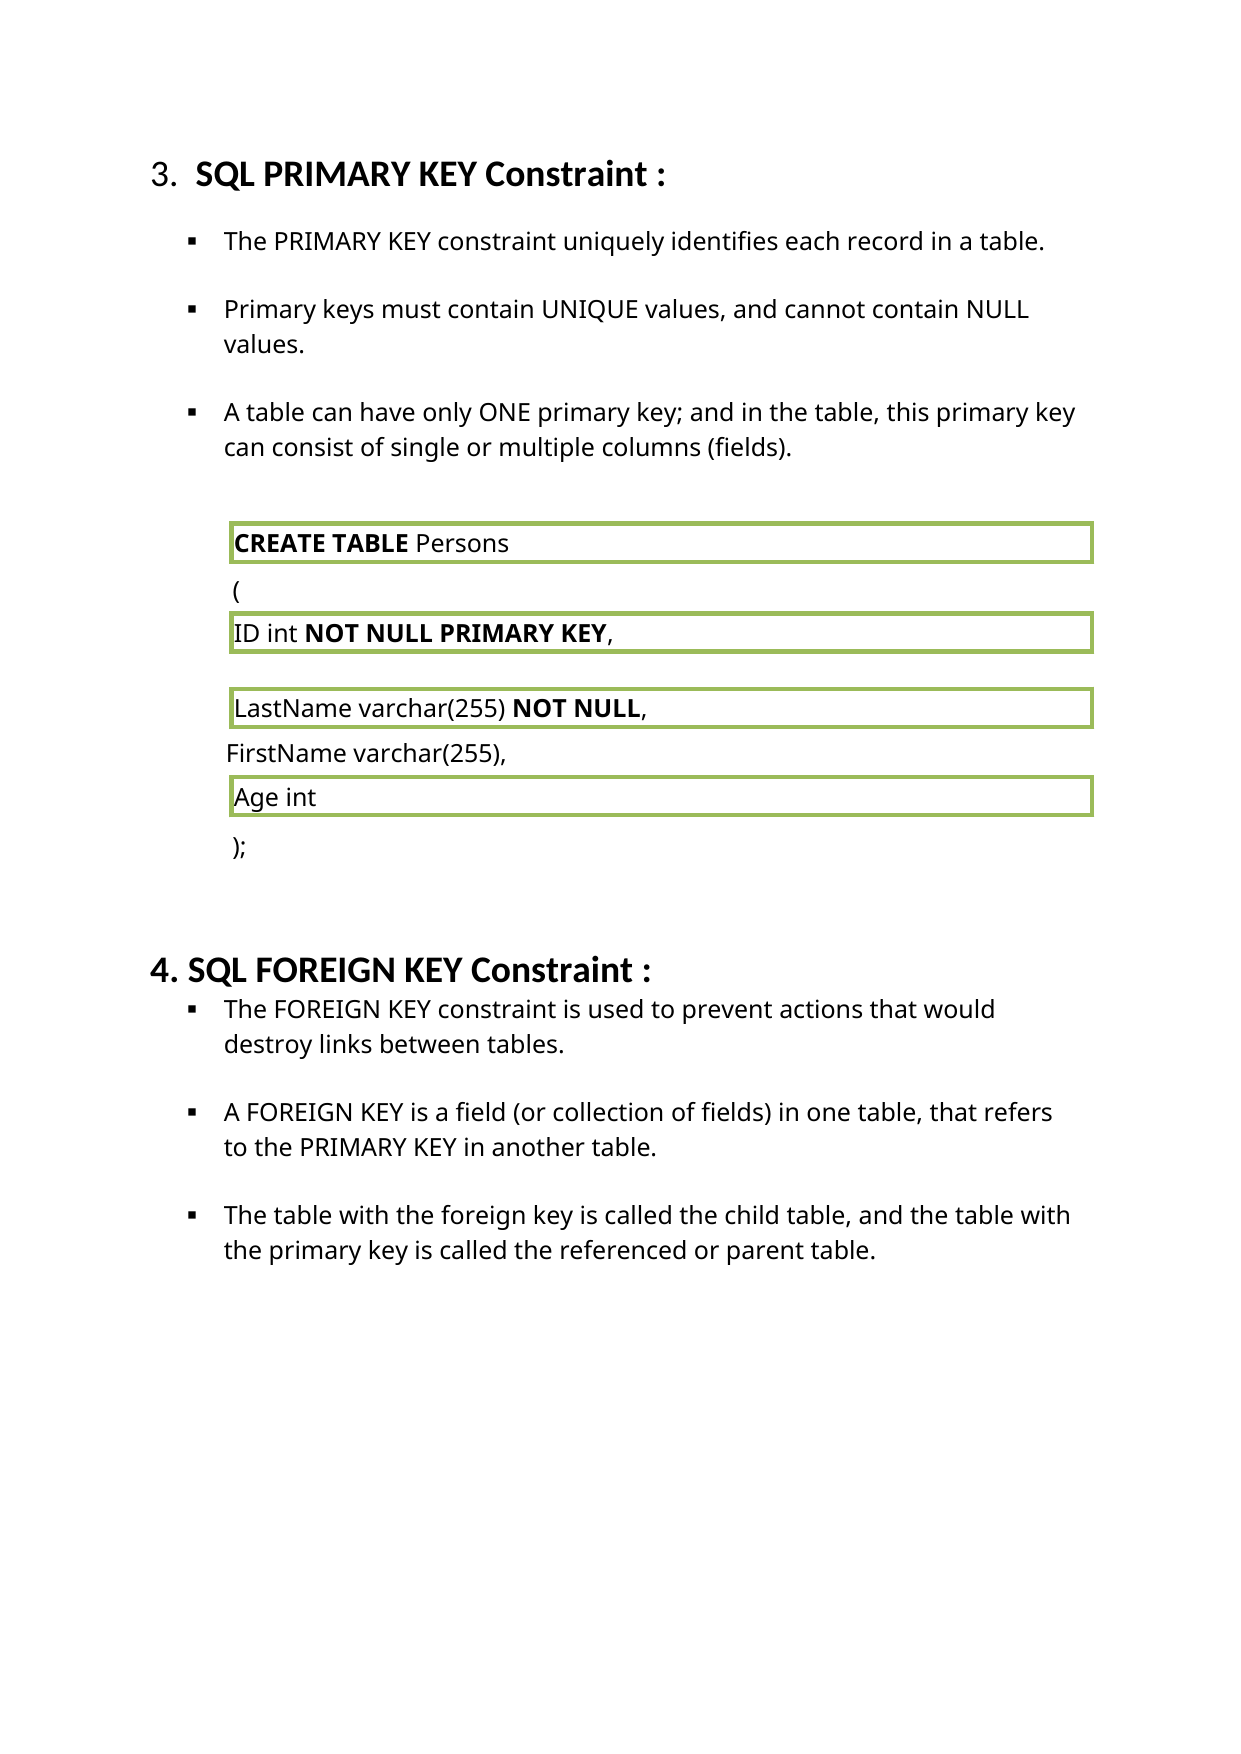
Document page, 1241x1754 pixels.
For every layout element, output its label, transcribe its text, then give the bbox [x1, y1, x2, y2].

list The FOREIGN KEY constraint is used to prevent actions that would destroy links between tables. [186, 992, 1077, 1061]
text FirstName varchar(255), [150, 735, 1090, 769]
text ); [150, 828, 1090, 862]
list The PRIMARY KEY constraint uniquely identifies each record in a table. [186, 224, 1077, 258]
text CREATE TABLE Persons [234, 526, 1090, 560]
text 4. SQL FOREIGN KEY Constraint : [150, 946, 1090, 992]
list The table with the foreign key is called the child table, and the table with the primary key is called the referenced or parent table. [186, 1198, 1077, 1267]
list A table can have only ONE primary key; and in the table, this primary key can consist of single or multiple columns (fields). [186, 395, 1077, 464]
text ( [150, 573, 1090, 607]
list Primary keys must contain UNIQUE values, and cannot contain NULL values. [186, 292, 1077, 361]
text ID int NOT NULL PRIMARY KEY, [234, 616, 1090, 649]
text LastName varchar(255) NOT NULL, [234, 691, 1090, 725]
text 3. SQL PRIMARY KEY Constraint : [150, 150, 1090, 196]
text Age int [234, 779, 1090, 813]
list A FOREIGN KEY is a field (or collection of fields) in one table, that refers to the PRIMARY KEY in another table. [186, 1095, 1077, 1164]
